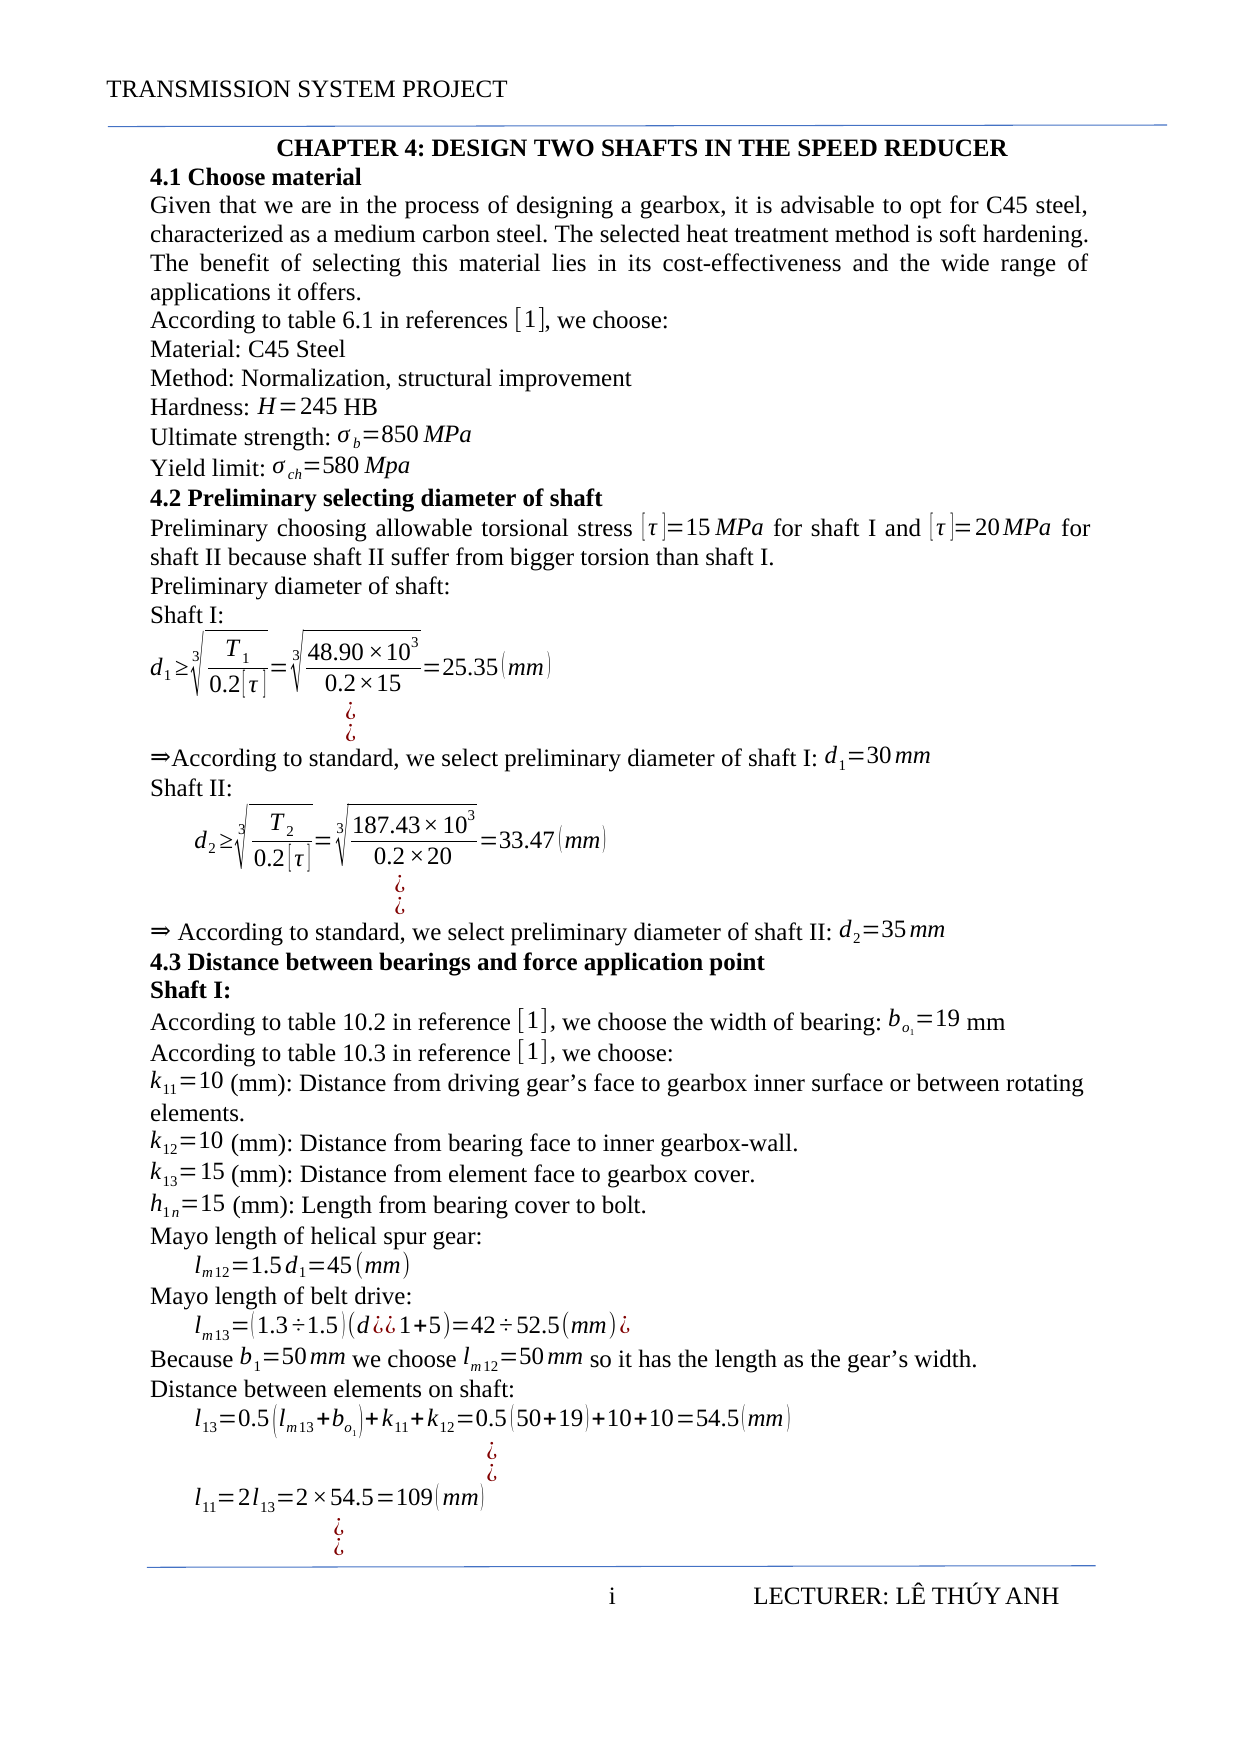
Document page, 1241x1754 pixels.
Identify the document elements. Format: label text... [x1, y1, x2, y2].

text Yield limit: [150, 452, 1090, 483]
text Mayo length of helical spur gear: [150, 1221, 1090, 1249]
text (mm): Length from bearing cover to bolt. [150, 1189, 1090, 1221]
text Preliminary diameter of shaft: [150, 571, 1090, 600]
text According to standard, we select preliminary diameter of shaft II: [150, 915, 1090, 947]
text Hardness: HB [150, 392, 1090, 420]
text Shaft I: [150, 600, 1090, 629]
text Distance between elements on shaft: [150, 1374, 1090, 1403]
text According to table 10.2 in reference we choose the width of bearing: mm [150, 1004, 1090, 1038]
text Material: C45 Steel [150, 334, 1090, 363]
subtitle CHAPTER 4: DESIGN TWO SHAFTS IN THE SPEED REDUCER [194, 133, 1090, 162]
text (mm): Distance from bearing face to inner gearbox-wall. [150, 1127, 1090, 1158]
text (mm): Distance from driving gear’s face to gearbox inner surface or between rotating elements. [150, 1067, 1090, 1127]
text Mayo length of belt drive: [150, 1281, 1090, 1310]
text According to table 10.3 in reference we choose: [150, 1038, 1090, 1067]
subtitle Preliminary selecting diameter of shaft [150, 483, 1090, 512]
subtitle Choose material [150, 162, 1090, 190]
text Because we choose so it has the length as the gear’s width. [150, 1343, 1090, 1374]
text Preliminary choosing allowable torsional stress for shaft I and for shaft II because shaft ΙΙ suffer from bigger torsion than shaft Ι. [150, 512, 1090, 571]
text Shaft I: [150, 976, 1090, 1004]
text Given that we are in the process of designing a gearbox, it is advisable to opt for C45 steel, characterized as a medium carbon steel. The selected heat treatment method is soft hardening. The benefit of selecting this material lies in its cost-effectiveness and the wide range of applications it offers. [150, 190, 1090, 305]
text Shaft II: [150, 773, 1090, 802]
text Method: Normalization, structural improvement [150, 363, 1090, 392]
text According to table 6.1 in references , we choose: [150, 305, 1090, 334]
subtitle Distance between bearings and force application point [150, 947, 1090, 976]
text (mm): Distance from element face to gearbox cover. [150, 1158, 1090, 1189]
text Ultimate strength: [150, 420, 1090, 452]
text According to standard, we select preliminary diameter of shaft I: [150, 742, 1090, 773]
